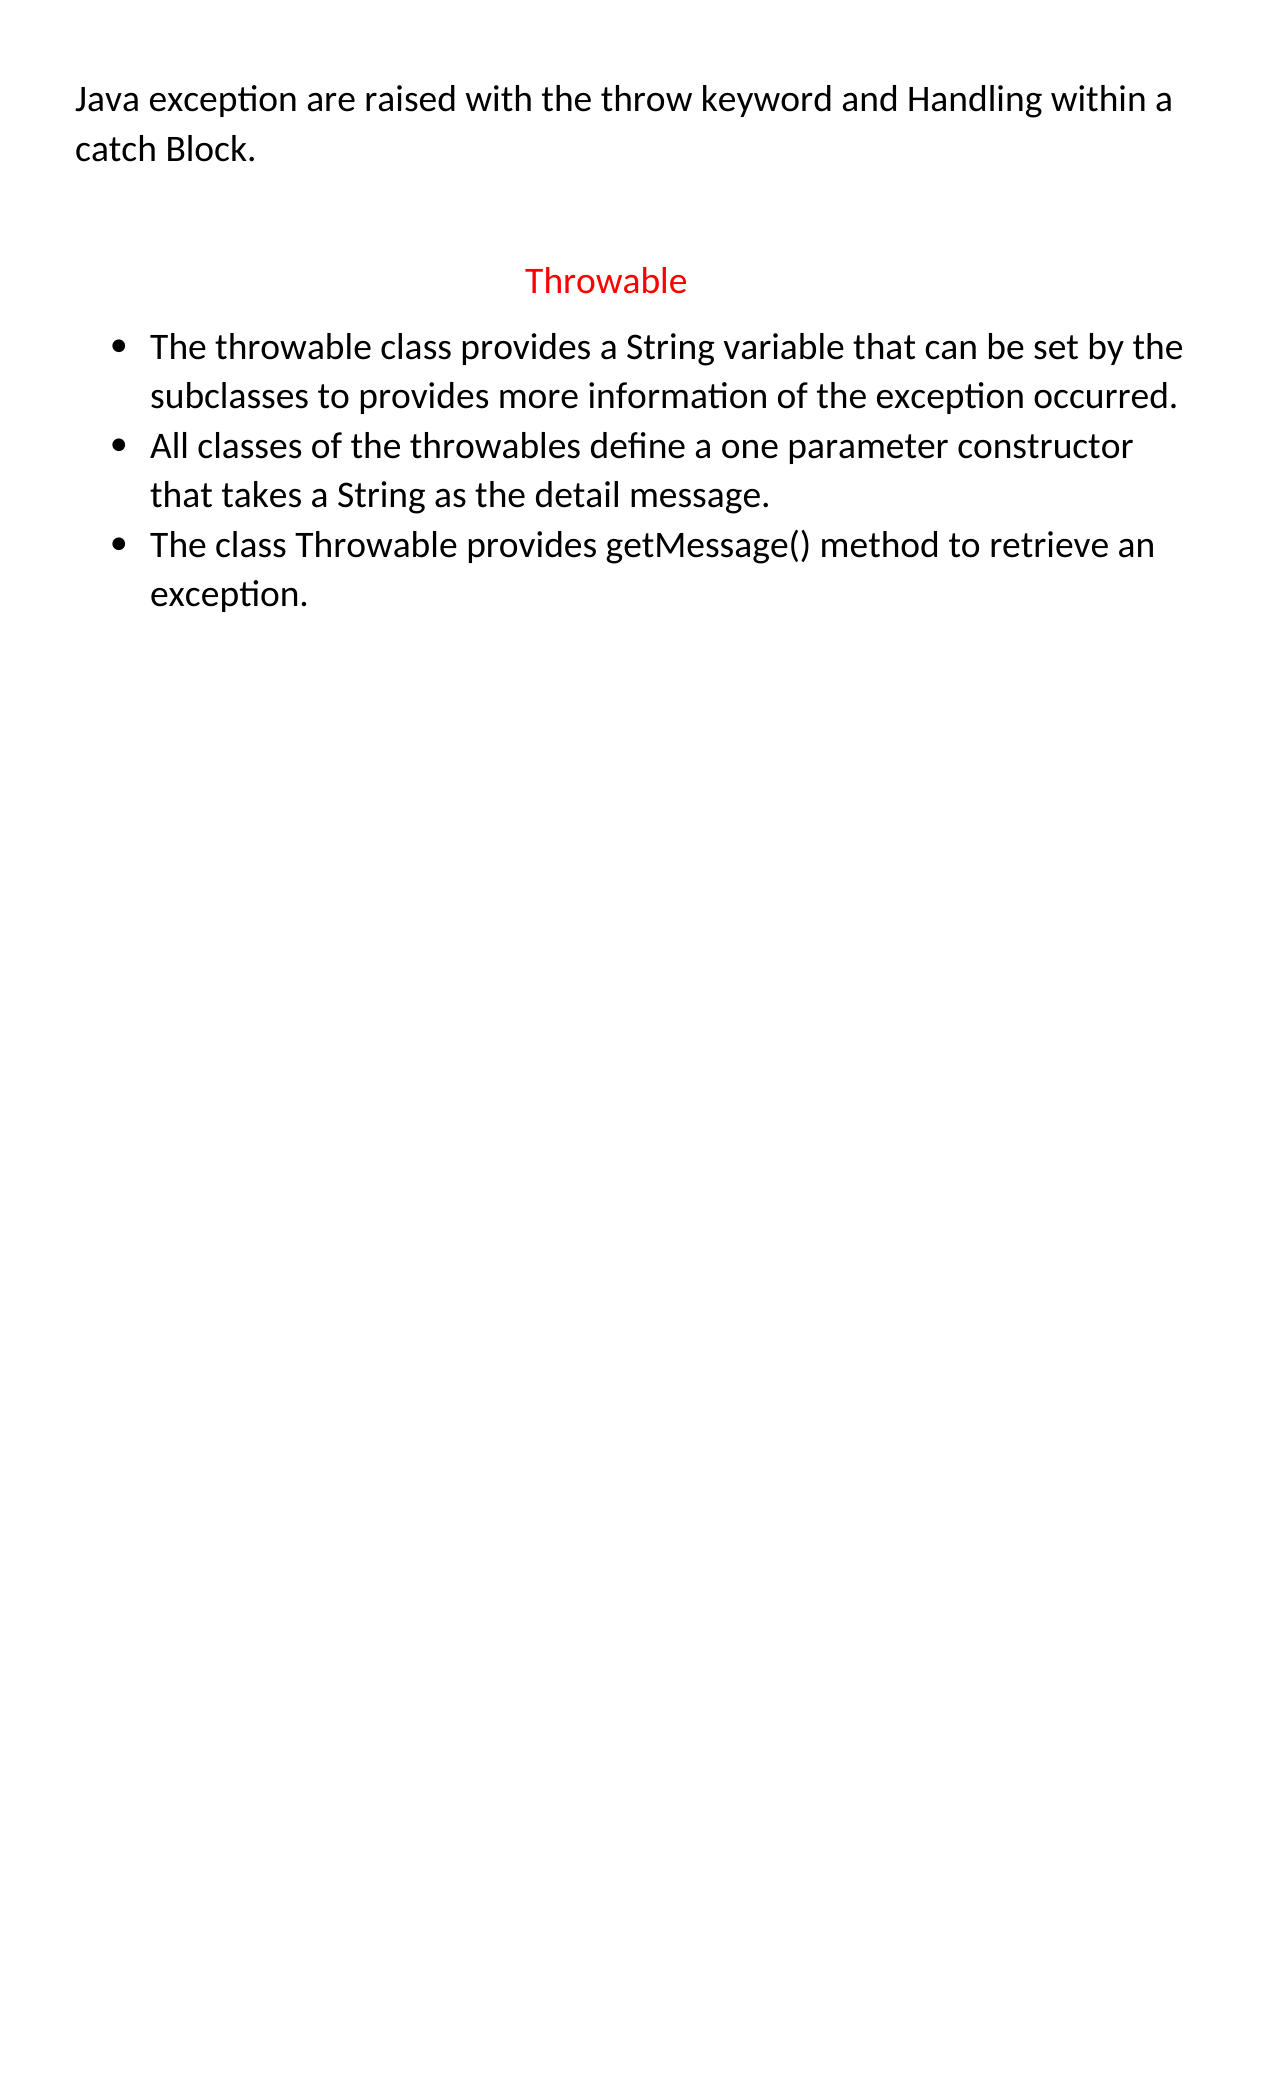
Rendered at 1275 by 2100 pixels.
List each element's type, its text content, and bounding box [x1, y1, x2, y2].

text Throwable [75, 257, 1200, 303]
list All classes of the throwables define a one parameter constructor that takes a String as the detail message. [112, 422, 1200, 517]
list The throwable class provides a String variable that can be set by the subclasses to provides more information of the exception occurred. [112, 323, 1200, 418]
list The class Throwable provides getMessage() method to retrieve an exception. [112, 521, 1200, 616]
text Java exception are raised with the throw keyword and Handling within a catch Block. [75, 75, 1200, 170]
